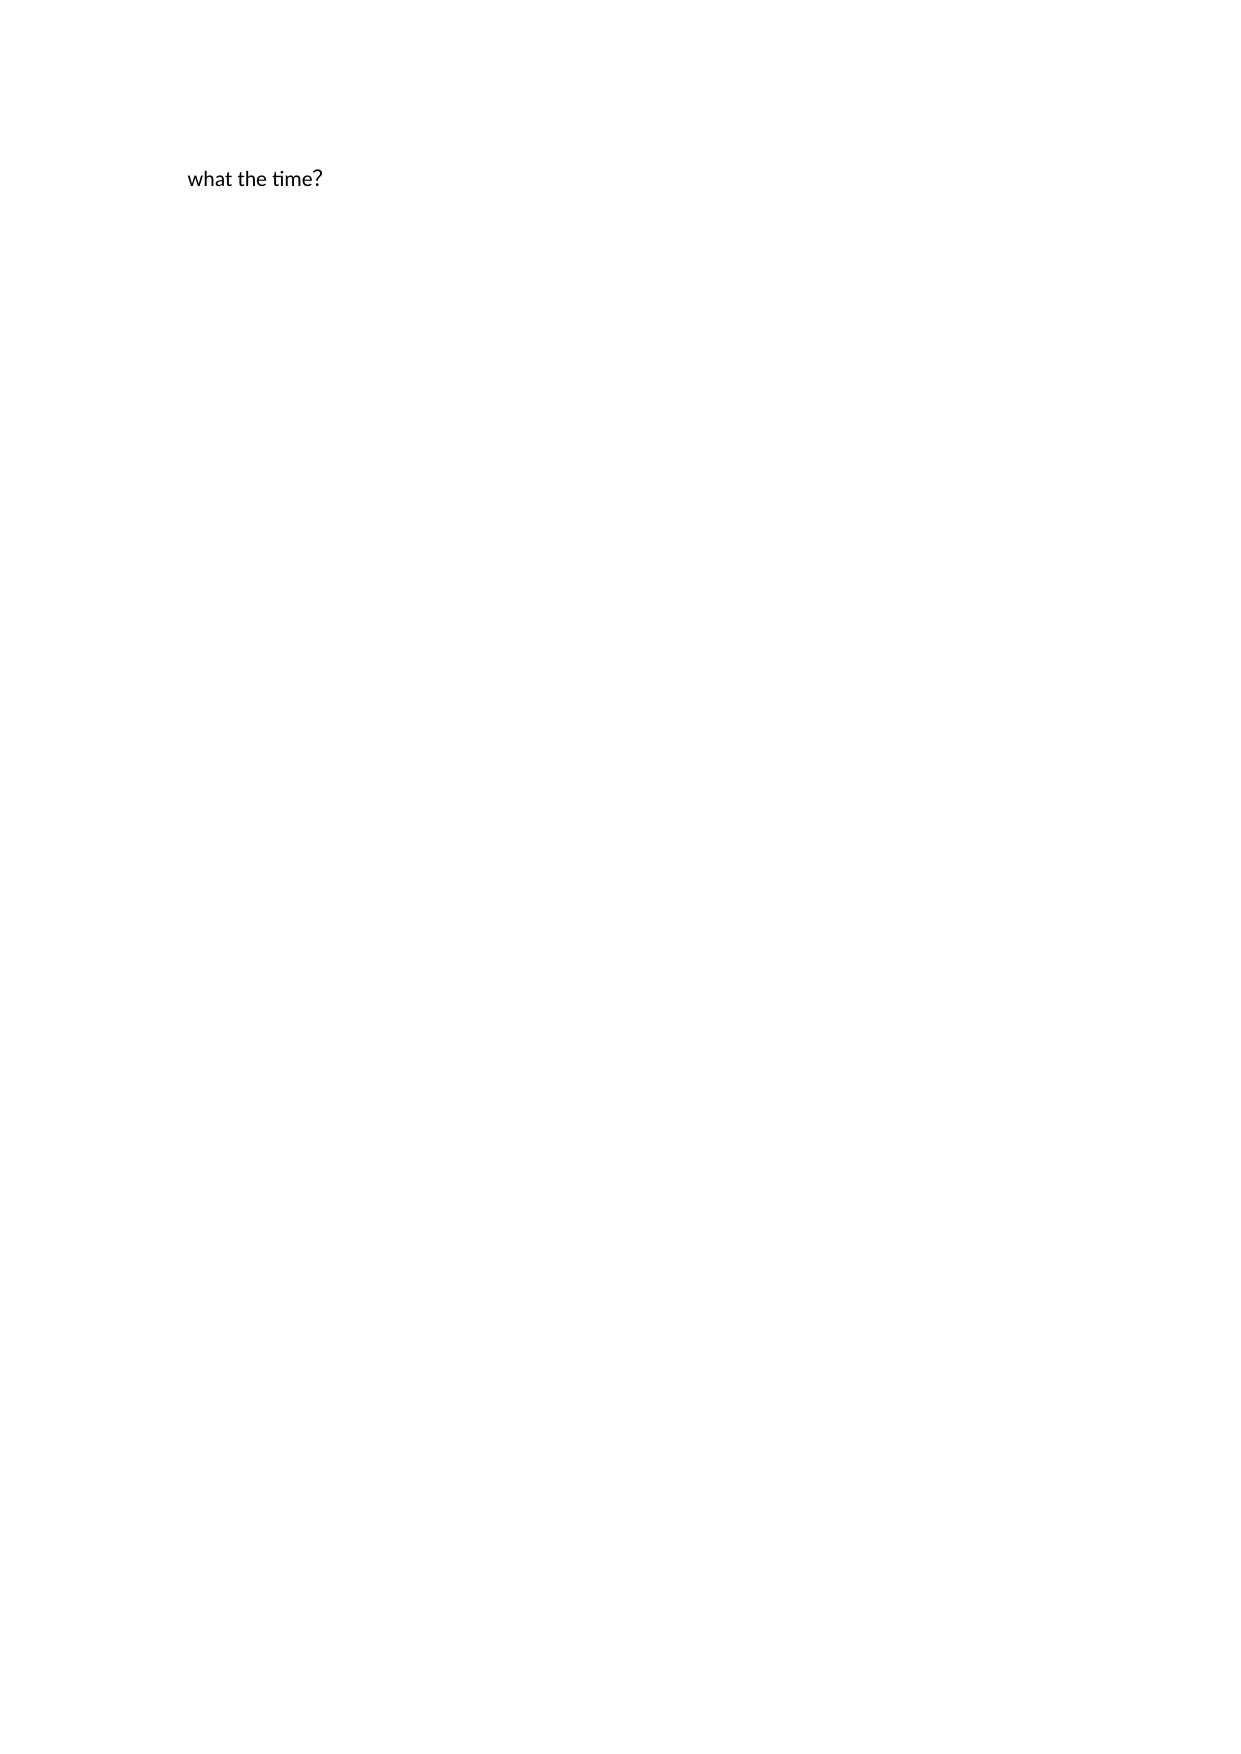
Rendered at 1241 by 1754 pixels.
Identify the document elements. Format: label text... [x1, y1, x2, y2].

text what the time？ [187, 162, 1053, 194]
